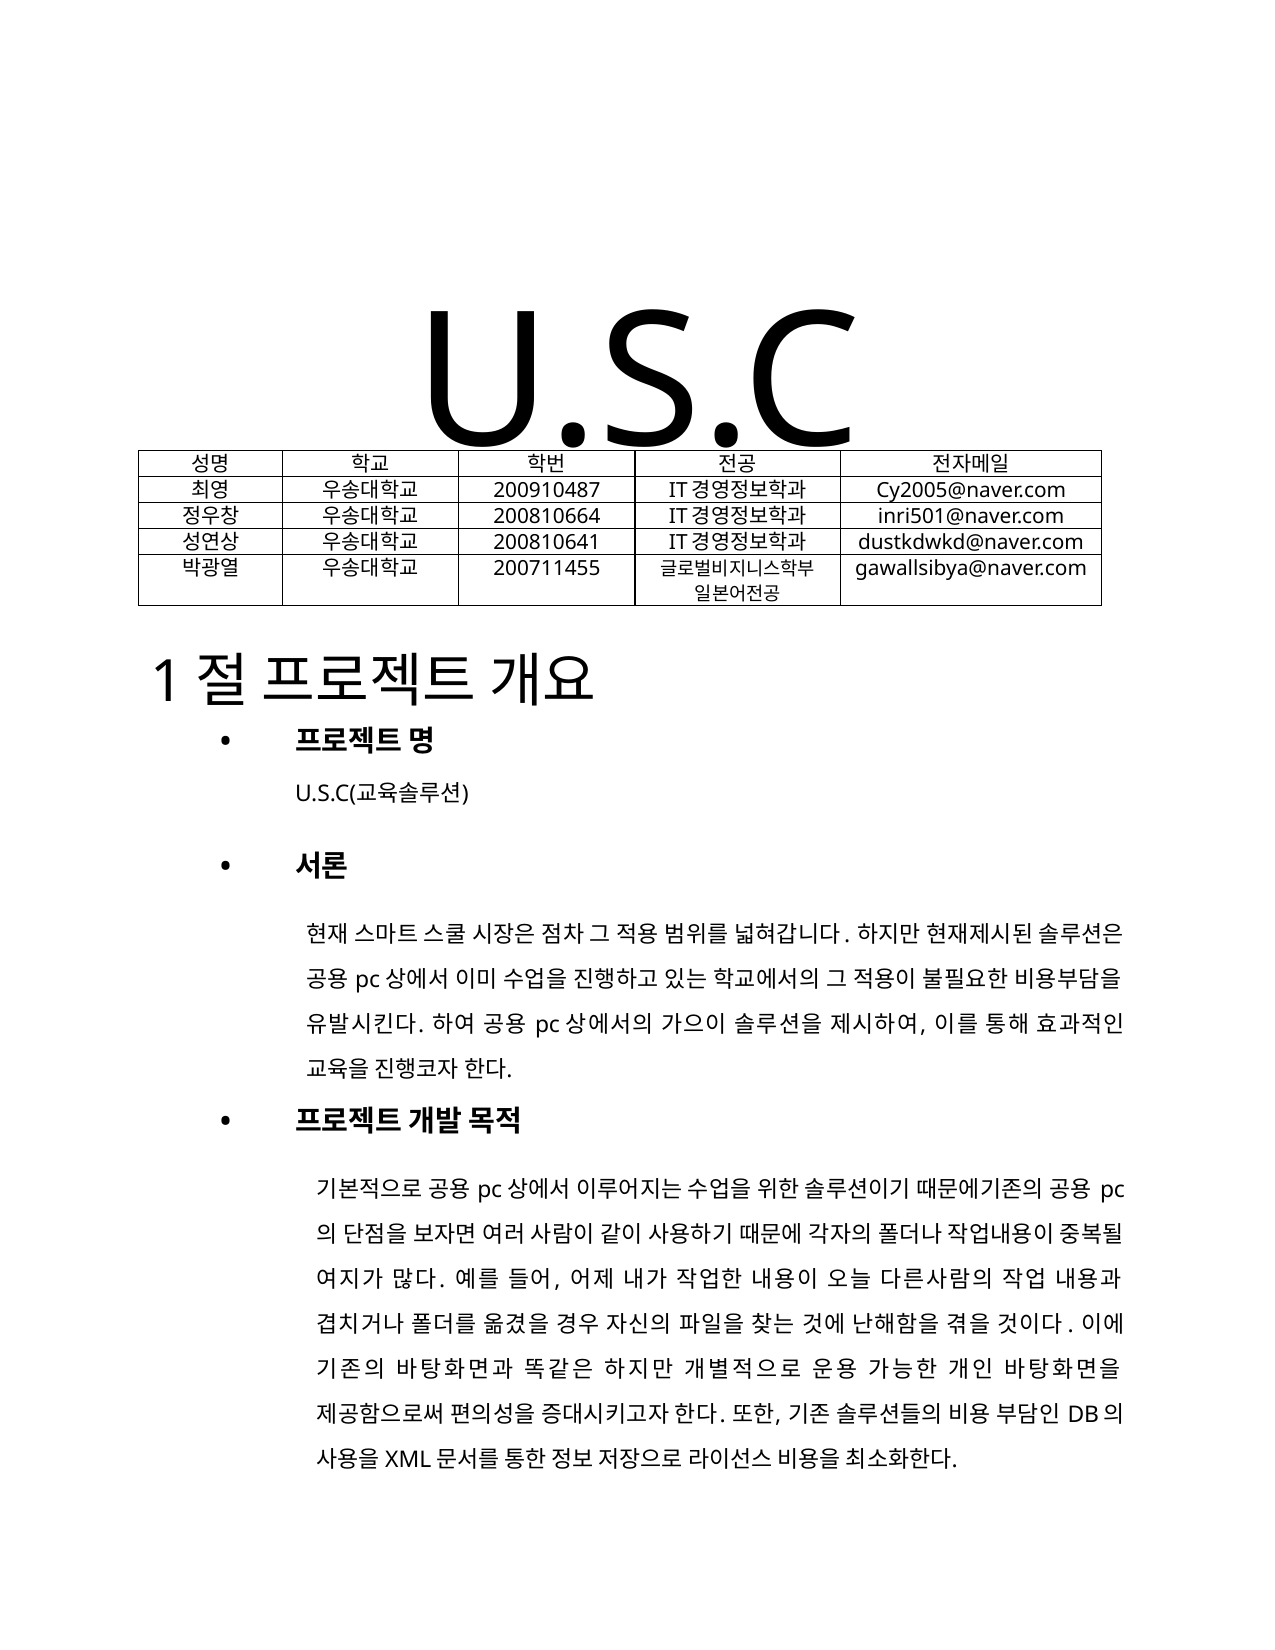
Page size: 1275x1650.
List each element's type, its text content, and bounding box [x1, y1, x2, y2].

table_cell 우송대학교 [283, 477, 458, 502]
table_cell IT경영정보학과 [636, 529, 840, 554]
text U.S.C(교육솔루션) [295, 781, 1125, 806]
table_cell 200711455 [459, 555, 634, 605]
table_cell 성연상 [139, 529, 282, 554]
table_cell 200810664 [459, 503, 634, 528]
table_cell 박광열 [139, 555, 282, 605]
table_cell 우송대학교 [283, 555, 458, 605]
table_cell IT경영정보학과 [636, 477, 840, 502]
table_cell 우송대학교 [283, 529, 458, 554]
table_cell 200810641 [459, 529, 634, 554]
table_header 전공 [636, 451, 840, 476]
table_cell 우송대학교 [283, 503, 458, 528]
table_header 학교 [283, 451, 458, 476]
list 프로젝트 개발 목적 [220, 1111, 1125, 1136]
table_header 성명 [139, 451, 282, 476]
table_cell gawallsibya@naver.com [841, 555, 1101, 605]
list 서론 [220, 856, 1125, 881]
table_cell dustkdwkd@naver.com [841, 529, 1101, 554]
text U.S.C [150, 425, 1125, 450]
list 프로젝트 명 [220, 731, 1125, 756]
text 기본적으로 공용 pc상에서 이루어지는 수업을 위한 솔루션이기 때문에기존의 공용pc의 단점을 보자면 여러 사람이 같이 사용하기 때문에 각자의 폴더나 작업내용이 중복될 여지가 많다. 예를 들어, 어제 내가 작업한 내용이 오늘 다른사람의 작업 내용과 겹치거나 폴더를 옮겼을 경우 자신의 파일을 찾는 것에 난해함을 겪을 것이다. 이에 기존의 바탕화면과 똑같은 하지만 개별적으로 운용 가능한 개인 바탕화면을 제공함으로써 편의성을 증대시키고자 한다. 또한, 기존 솔루션들의 비용 부담인 DB의 사용을 XML문서를 통한 정보 저장으로 라이선스 비용을 최소화한다. [317, 1161, 1125, 1476]
table_cell 글로벌비지니스학부 일본어전공 [636, 555, 840, 605]
table_header 학번 [459, 451, 634, 476]
text 현재 스마트 스쿨 시장은 점차 그 적용 범위를 넓혀갑니다. 하지만 현재제시된 솔루션은 공용 pc상에서 이미 수업을 진행하고 있는 학교에서의 그 적용이 불필요한 비용부담을 유발시킨다. 하여 공용 pc상에서의 가으이 솔루션을 제시하여, 이를 통해 효과적인 교육을 진행코자 한다. [306, 906, 1125, 1086]
text 1절 프로젝트 개요 [537, 681, 1125, 706]
table_cell 최영 [139, 477, 282, 502]
table_cell Cy2005@naver.com [841, 477, 1101, 502]
table_cell 정우창 [139, 503, 282, 528]
table_cell inri501@naver.com [841, 503, 1101, 528]
table_cell 200910487 [459, 477, 634, 502]
text 1절 프로젝트 개요 [150, 681, 532, 706]
table_cell IT경영정보학과 [636, 503, 840, 528]
table_header 전자메일 [841, 451, 1101, 476]
